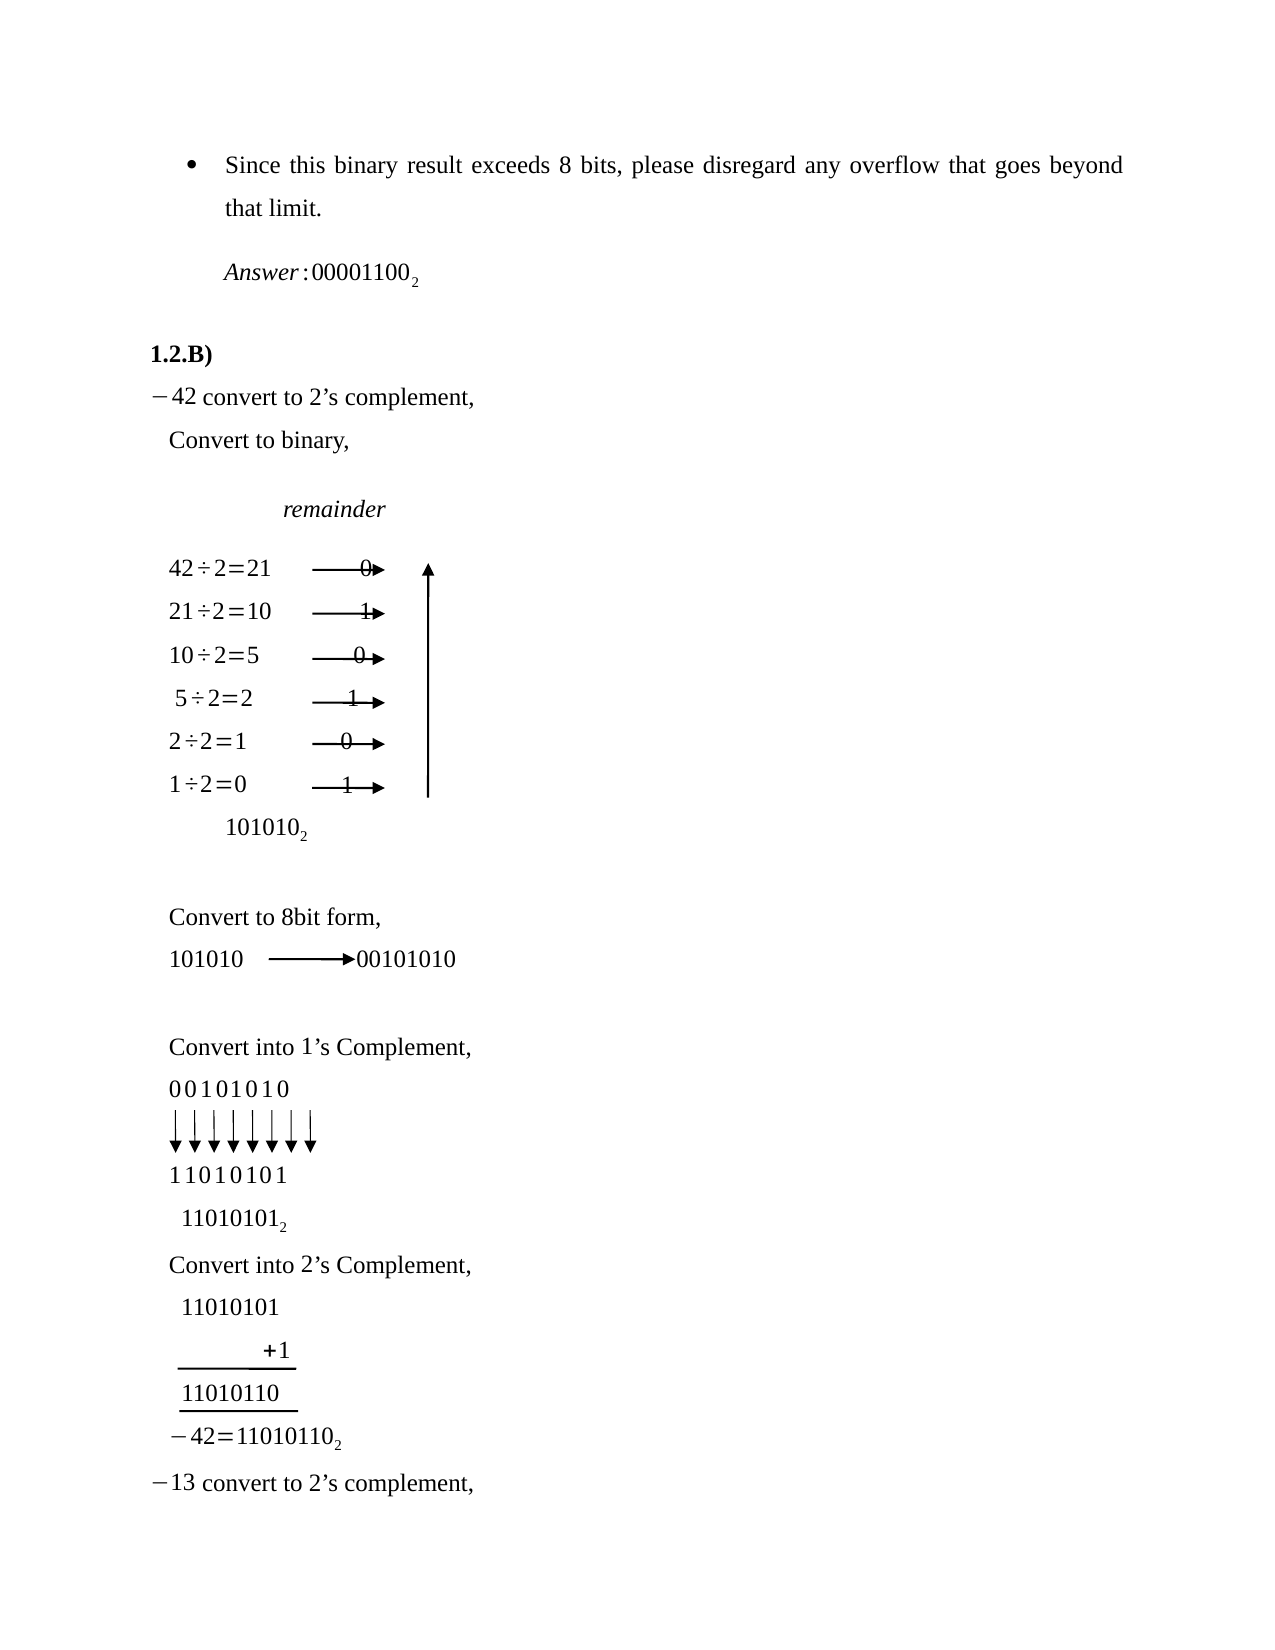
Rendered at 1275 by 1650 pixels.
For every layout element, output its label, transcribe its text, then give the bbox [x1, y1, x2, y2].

list Since this binary result exceeds 8 bits, please disregard any overflow that goes beyond that limit. [187, 150, 1125, 222]
text 1.2.B) [150, 339, 1125, 368]
text Convert to binary, [150, 425, 1125, 454]
text convert to 2’s complement, [150, 1468, 1125, 1497]
text 1 [150, 770, 1125, 799]
text Convert to 8bit form, [150, 902, 1125, 931]
text Convert into ’s Complement, [150, 1032, 1125, 1061]
text Convert into ’s Complement, [150, 1250, 1125, 1279]
text convert to 2’s complement, [150, 382, 1125, 411]
